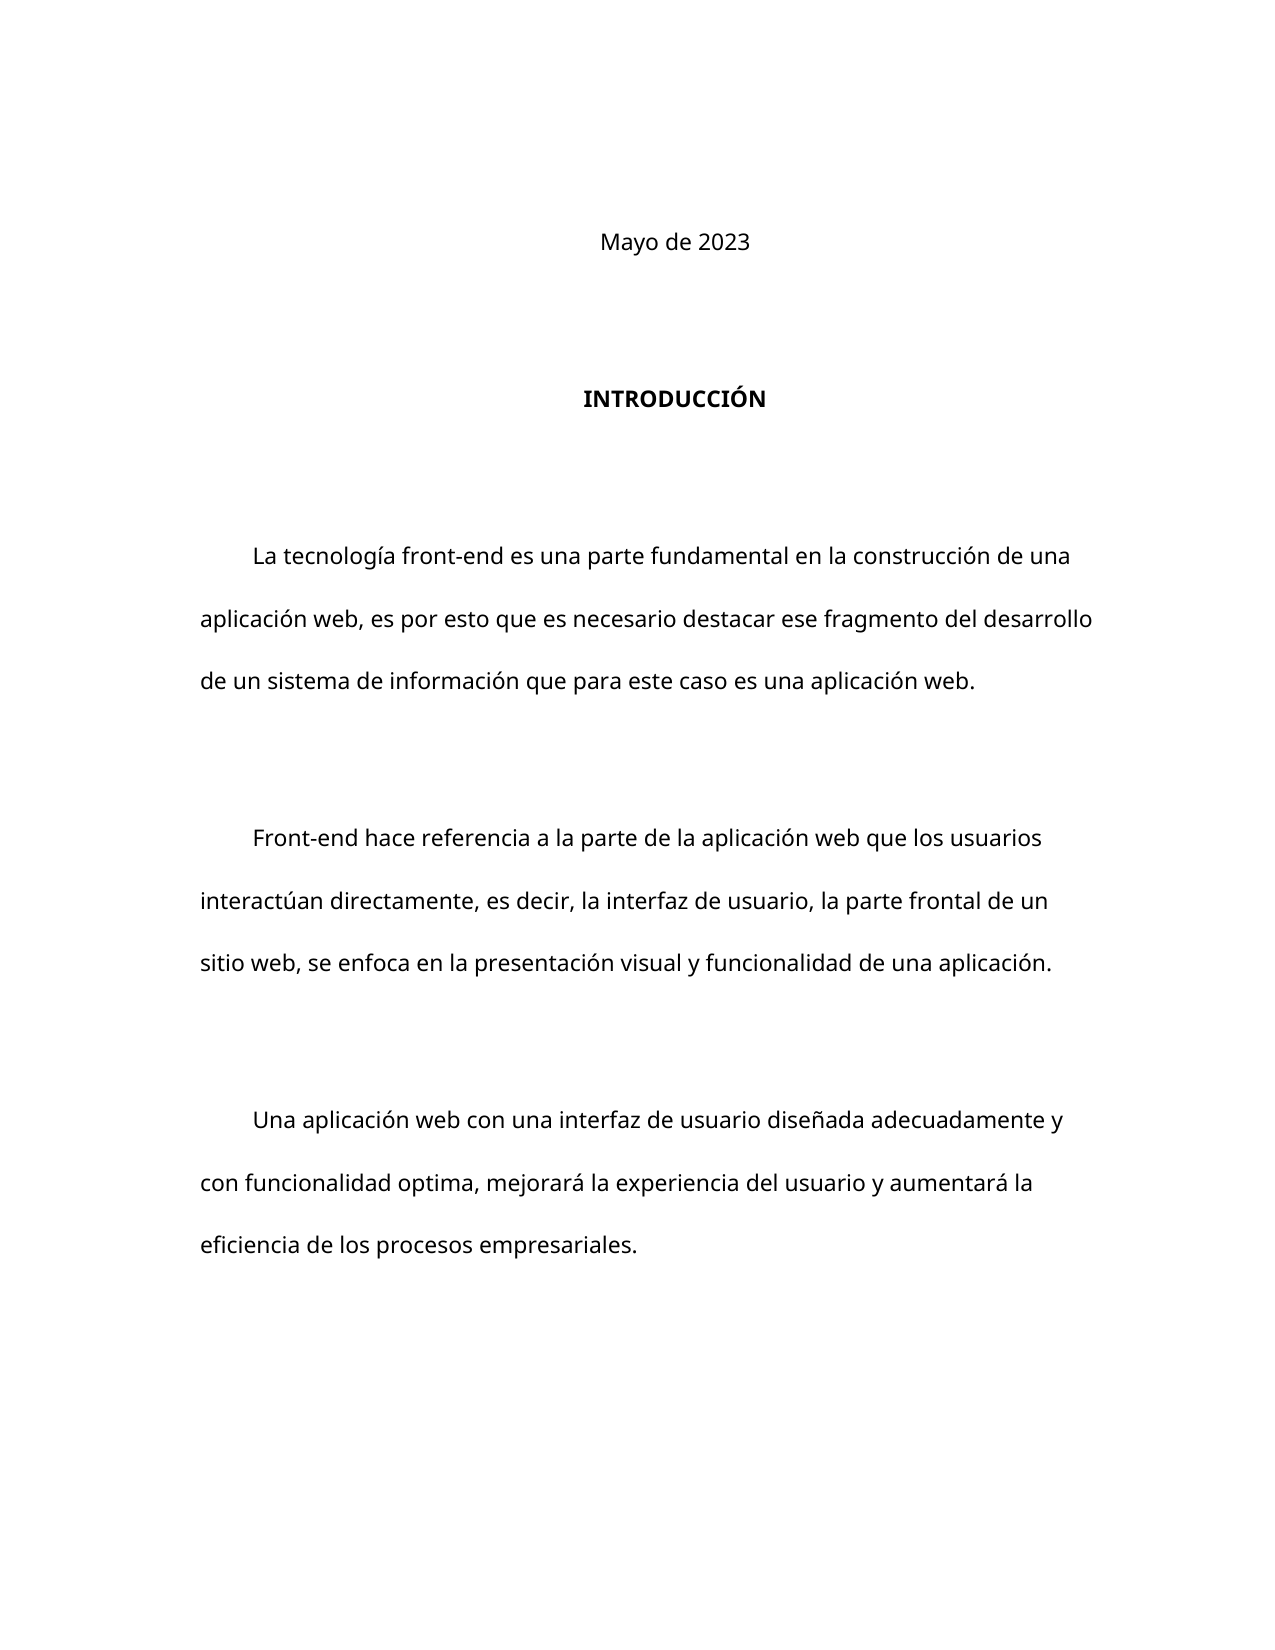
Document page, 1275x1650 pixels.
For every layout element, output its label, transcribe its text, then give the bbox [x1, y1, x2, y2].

text INTRODUCCIÓN [200, 383, 1098, 414]
text Mayo de 2023 [200, 226, 1098, 257]
text Una aplicación web con una interfaz de usuario diseñada adecuadamente y con funcionalidad optima, mejorará la experiencia del usuario y aumentará la eficiencia de los procesos empresariales. [200, 1104, 1098, 1261]
text Front-end hace referencia a la parte de la aplicación web que los usuarios interactúan directamente, es decir, la interfaz de usuario, la parte frontal de un sitio web, se enfoca en la presentación visual y funcionalidad de una aplicación. [200, 822, 1098, 979]
text La tecnología front-end es una parte fundamental en la construcción de una aplicación web, es por esto que es necesario destacar ese fragmento del desarrollo de un sistema de información que para este caso es una aplicación web. [200, 540, 1098, 697]
